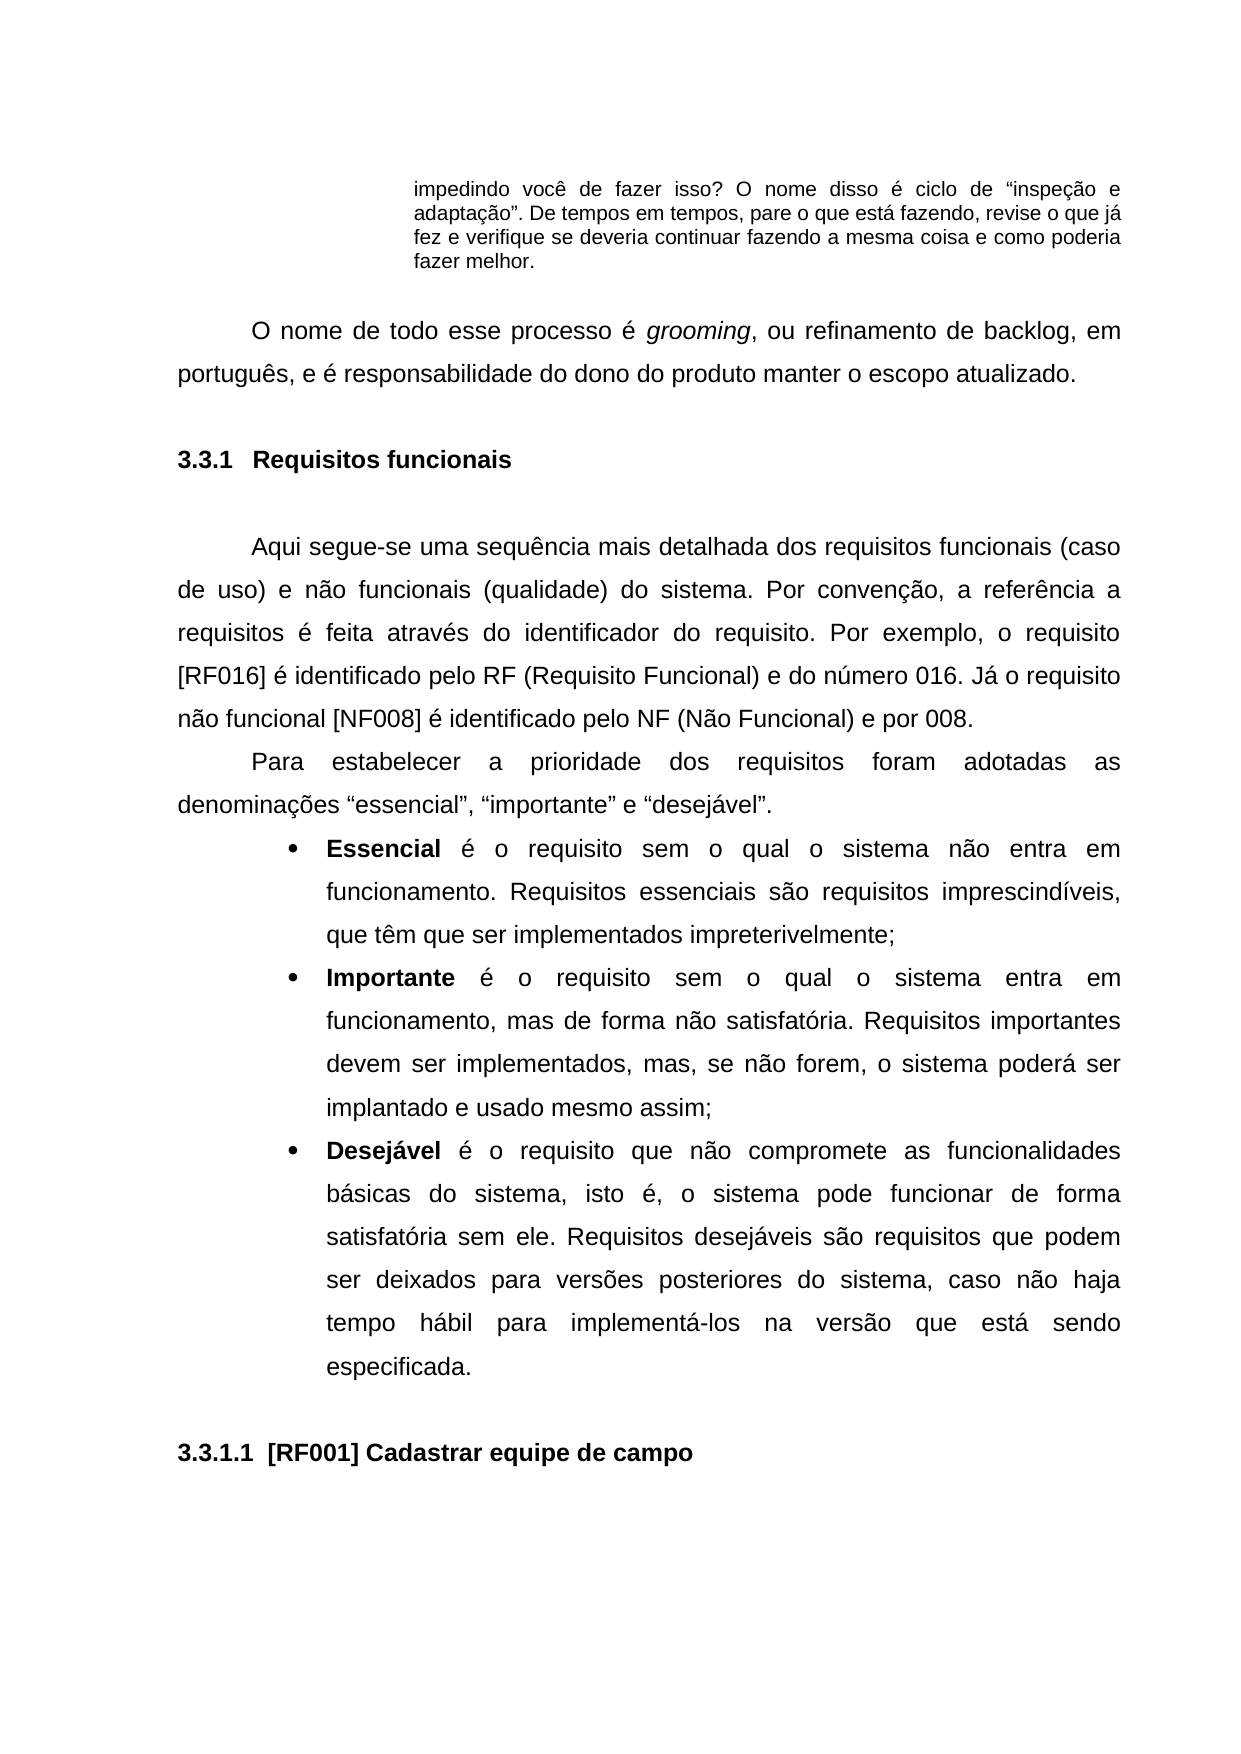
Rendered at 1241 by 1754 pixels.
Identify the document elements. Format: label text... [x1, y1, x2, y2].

list Importante é o requisito sem o qual o sistema entra em funcionamento, mas de forma não satisfatória. Requisitos importantes devem ser implementados, mas, se não forem, o sistema poderá ser implantado e usado mesmo assim; [288, 963, 1122, 1121]
subtitle [RF001] Cadastrar equipe de campo [177, 1438, 1122, 1466]
list Essencial é o requisito sem o qual o sistema não entra em funcionamento. Requisitos essenciais são requisitos imprescindíveis, que têm que ser implementados impreterivelmente; [288, 834, 1122, 949]
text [413, 177, 1122, 273]
text Aqui segue-se uma sequência mais detalhada dos requisitos funcionais (caso de uso) e não funcionais (qualidade) do sistema. Por convenção, a referência a requisitos é feita através do identificador do requisito. Por exemplo, o requisito [RF016] é identificado pelo RF (Requisito Funcional) e do número 016. Já o requisito não funcional [NF008] é identificado pelo NF (Não Funcional) e por 008. [177, 532, 1122, 733]
list Desejável é o requisito que não compromete as funcionalidades básicas do sistema, isto é, o sistema pode funcionar de forma satisfatória sem ele. Requisitos desejáveis são requisitos que podem ser deixados para versões posteriores do sistema, caso não haja tempo hábil para implementá-los na versão que está sendo especificada. [288, 1136, 1122, 1380]
text O nome de todo esse processo é grooming, ou refinamento de backlog, em português, e é responsabilidade do dono do produto manter o escopo atualizado. [177, 316, 1122, 388]
subtitle Requisitos funcionais [177, 446, 1122, 474]
text Para estabelecer a prioridade dos requisitos foram adotadas as denominações “essencial”, “importante” e “desejável”. [177, 747, 1122, 819]
